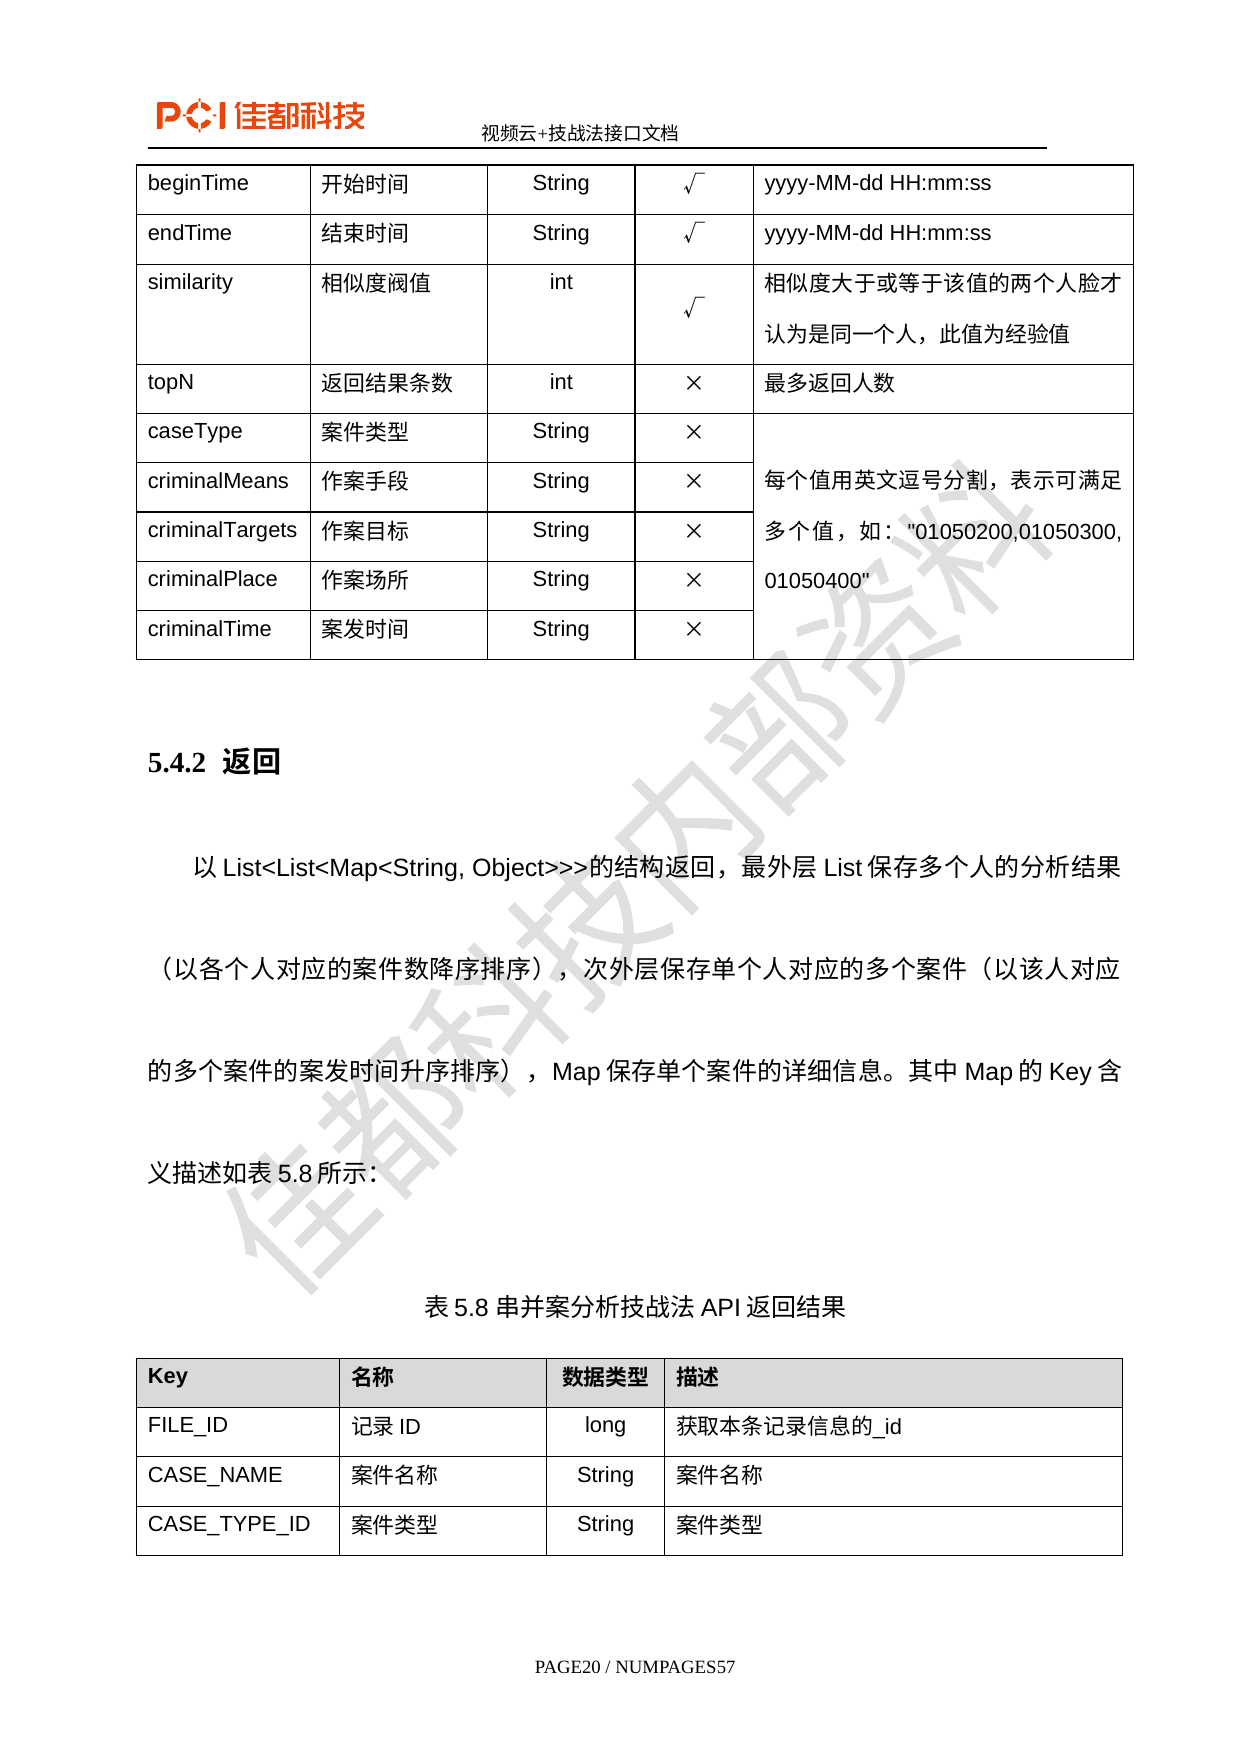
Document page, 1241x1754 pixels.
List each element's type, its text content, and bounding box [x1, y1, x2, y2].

table_cell String [547, 1457, 664, 1506]
table_cell 案件名称 [340, 1457, 546, 1506]
table_cell 记录ID [340, 1408, 546, 1456]
table_cell 每个值用英文逗号分割，表示可满足多个值，如："01050200,01050300, 01050400" [754, 414, 1133, 659]
table_cell √ [636, 215, 753, 263]
table_cell String [488, 562, 634, 610]
table_cell yyyy-MM-dd HH:mm:ss [754, 166, 1133, 214]
table_cell 获取本条记录信息的_id [665, 1408, 1122, 1456]
table_cell String [488, 166, 634, 214]
table_cell 案发时间 [311, 611, 487, 659]
table_cell String [547, 1507, 664, 1555]
table_cell criminalMeans [137, 463, 310, 511]
table_cell 结束时间 [311, 215, 487, 263]
table_cell criminalPlace [137, 562, 310, 610]
table_cell 开始时间 [311, 166, 487, 214]
table_cell 案件类型 [340, 1507, 546, 1555]
table_cell 作案场所 [311, 562, 487, 610]
table_cell × [636, 562, 753, 610]
table_header 描述 [665, 1359, 1122, 1407]
table_cell int [488, 265, 634, 364]
table_cell 案件类型 [311, 414, 487, 462]
table_cell String [488, 513, 634, 561]
table_header Key [137, 1359, 339, 1407]
table_cell endTime [137, 215, 310, 263]
table_cell String [488, 611, 634, 659]
text 以List<List<Map<String, Object>>>的结构返回，最外层List保存多个人的分析结果（以各个人对应的案件数降序排序），次外层保存单个人对应的多个案件（以该人对应的多个案件的案发时间升序排序），Map保存单个案件的详细信息。其中Map的Key含义描述如表5.8所示： [148, 832, 1122, 1205]
table_cell CASE_NAME [137, 1457, 339, 1506]
table_cell × [636, 365, 753, 413]
table_cell int [488, 365, 634, 413]
table_cell 案件名称 [665, 1457, 1122, 1506]
table_cell 相似度大于或等于该值的两个人脸才认为是同一个人，此值为经验值 [754, 265, 1133, 364]
table_cell × [636, 463, 753, 511]
table_cell 最多返回人数 [754, 365, 1133, 413]
table_cell √ [636, 265, 753, 364]
table_cell √ [636, 166, 753, 214]
table_cell beginTime [137, 166, 310, 214]
table_cell yyyy-MM-dd HH:mm:ss [754, 215, 1133, 263]
table_cell long [547, 1408, 664, 1456]
table_header 数据类型 [547, 1359, 664, 1407]
table_cell String [488, 463, 634, 511]
table_header 名称 [340, 1359, 546, 1407]
table_cell 相似度阀值 [311, 265, 487, 364]
table_cell criminalTargets [137, 513, 310, 561]
table_cell CASE_TYPE_ID [137, 1507, 339, 1555]
table_cell × [636, 414, 753, 462]
table_cell 作案目标 [311, 513, 487, 561]
text 表5.8 串并案分析技战法API返回结果 [148, 1272, 1122, 1339]
table_cell FILE_ID [137, 1408, 339, 1456]
table_cell caseType [137, 414, 310, 462]
picture [147, 88, 376, 140]
table_cell × [636, 611, 753, 659]
table_cell 作案手段 [311, 463, 487, 511]
table_cell topN [137, 365, 310, 413]
table_cell String [488, 414, 634, 462]
table_cell 返回结果条数 [311, 365, 487, 413]
table_cell × [636, 513, 753, 561]
table_cell String [488, 215, 634, 263]
table_cell criminalTime [137, 611, 310, 659]
subtitle 返回 [148, 726, 1122, 793]
table_cell 案件类型 [665, 1507, 1122, 1555]
table_cell similarity [137, 265, 310, 364]
